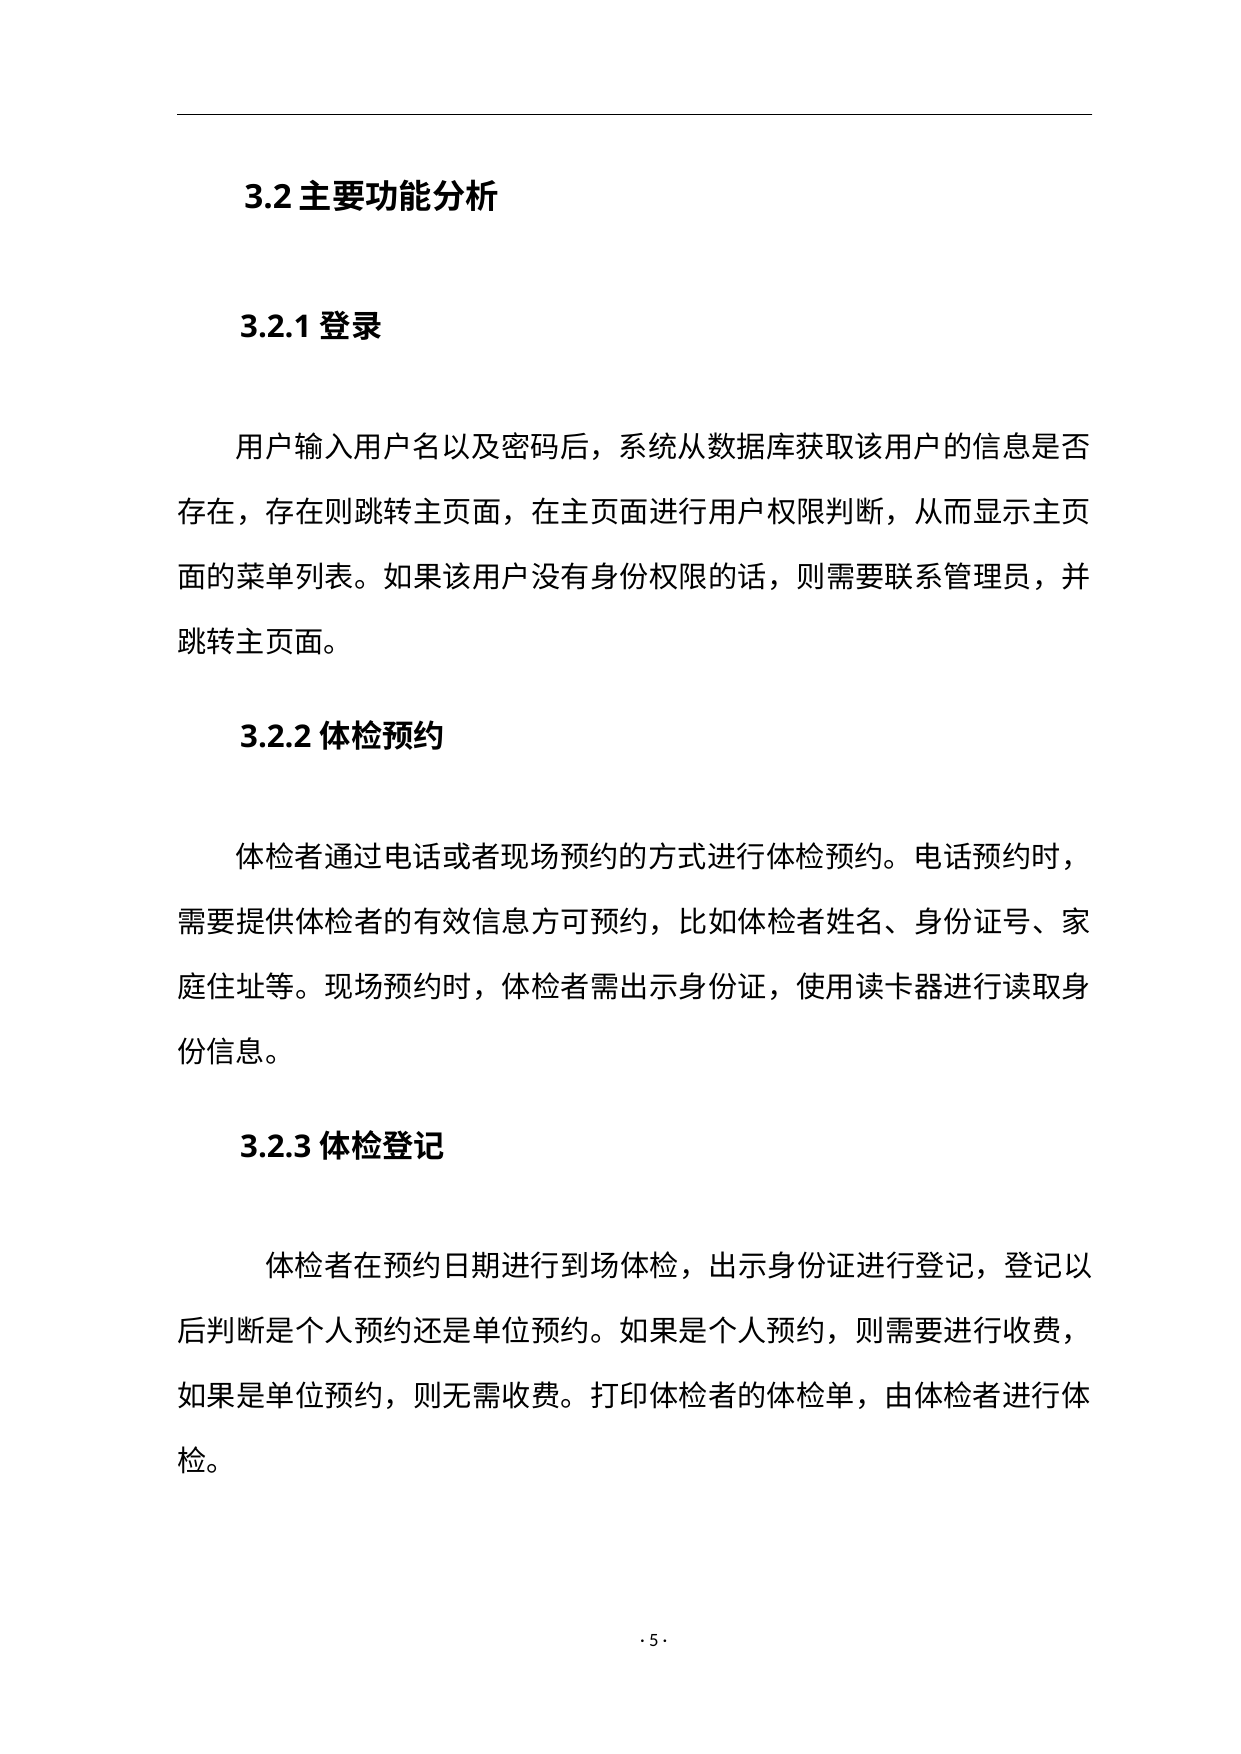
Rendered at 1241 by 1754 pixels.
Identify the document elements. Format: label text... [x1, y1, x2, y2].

text 体检者通过电话或者现场预约的方式进行体检预约。电话预约时，需要提供体检者的有效信息方可预约，比如体检者姓名、身份证号、家庭住址等。现场预约时，体检者需出示身份证，使用读卡器进行读取身份信息。 [177, 822, 1092, 1082]
text 体检者在预约日期进行到场体检，出示身份证进行登记，登记以后判断是个人预约还是单位预约。如果是个人预约，则需要进行收费，如果是单位预约，则无需收费。打印体检者的体检单，由体检者进行体检。 [177, 1232, 1092, 1492]
subtitle 3.2.1 登录 [177, 291, 1092, 356]
subtitle 3.2主要功能分析 [177, 162, 1092, 227]
subtitle 3.2.3 体检登记 [177, 1111, 1092, 1176]
text 用户输入用户名以及密码后，系统从数据库获取该用户的信息是否存在，存在则跳转主页面，在主页面进行用户权限判断，从而显示主页面的菜单列表。如果该用户没有身份权限的话，则需要联系管理员，并跳转主页面。 [177, 412, 1092, 672]
subtitle 3.2.2 体检预约 [177, 701, 1092, 766]
